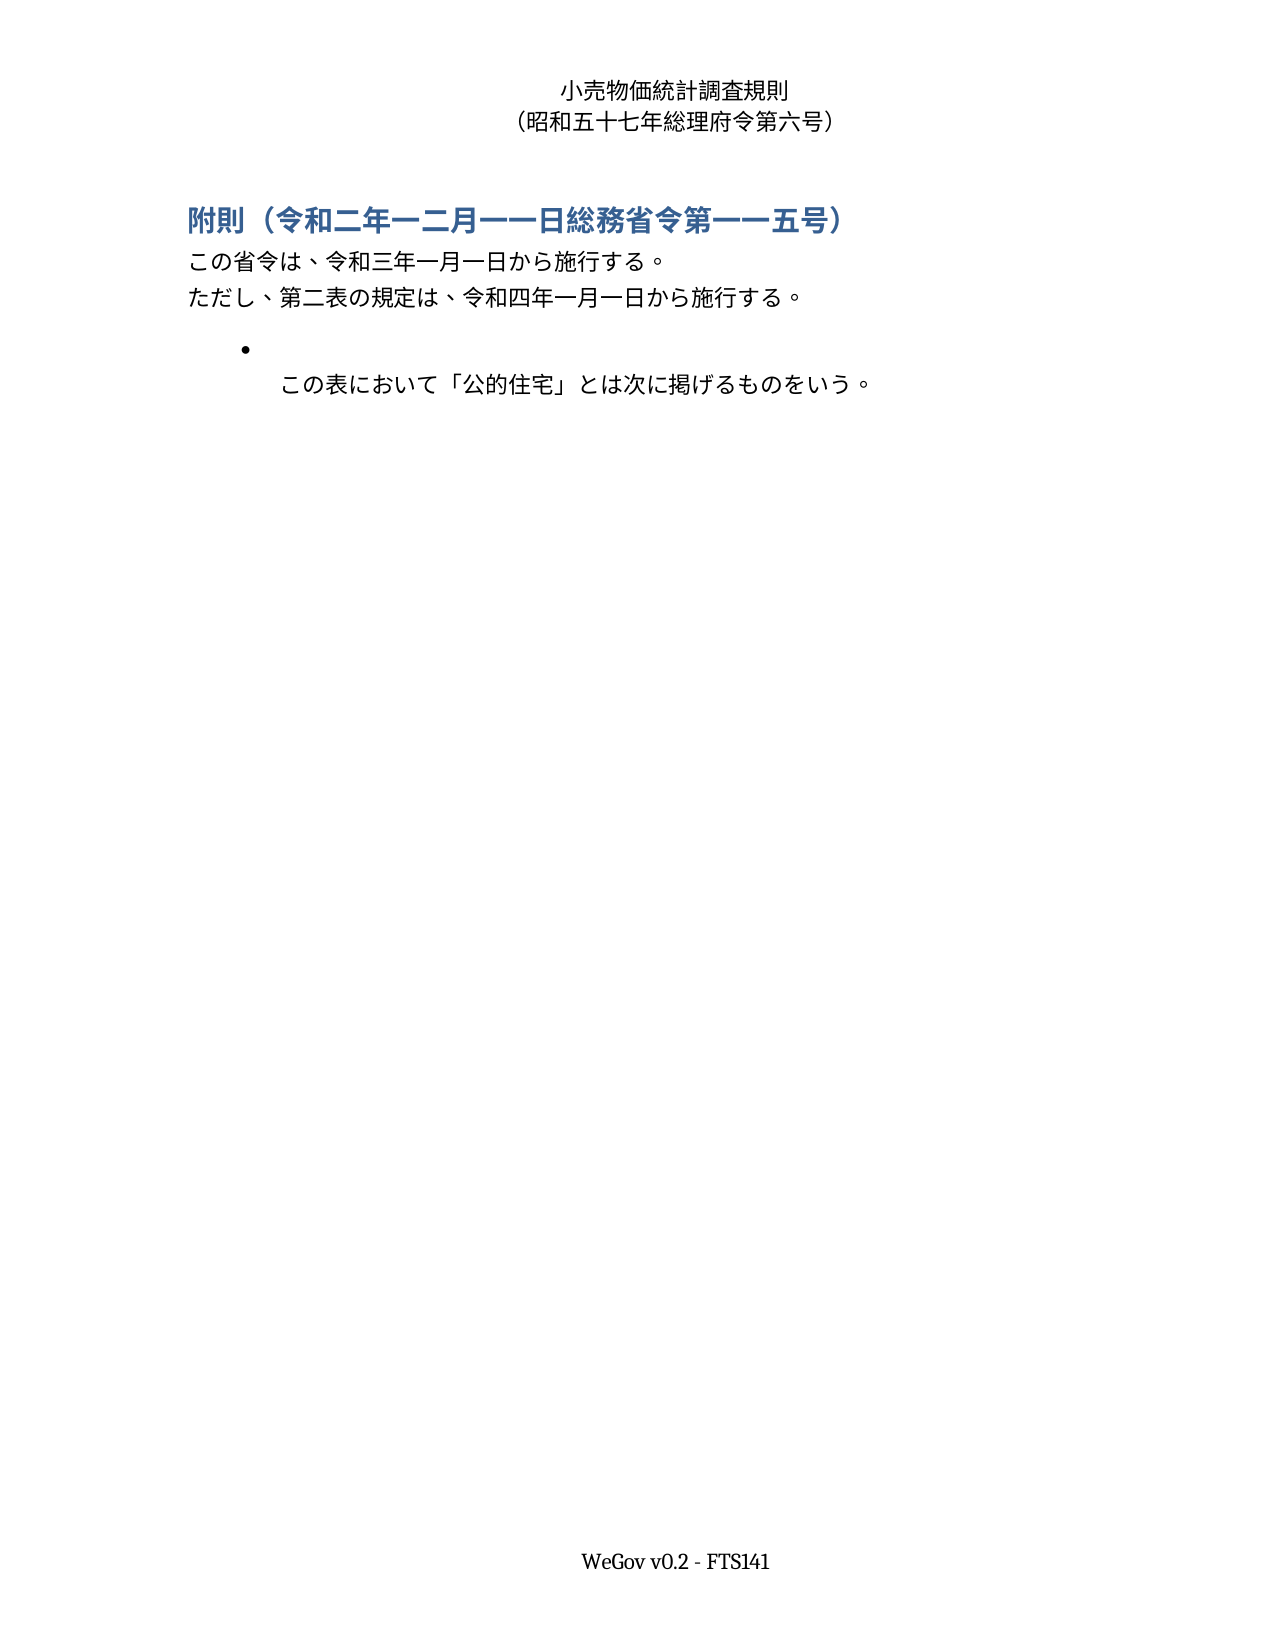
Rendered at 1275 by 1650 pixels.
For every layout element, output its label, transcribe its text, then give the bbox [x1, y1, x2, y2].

list この表において「公的住宅」とは次に掲げるものをいう。 [242, 338, 1087, 401]
text この省令は、令和三年一月一日から施行する。 ただし、第二表の規定は、令和四年一月一日から施行する。 [187, 246, 1087, 313]
subtitle 附則（令和二年一二月一一日総務省令第一一五号） [187, 200, 1087, 240]
